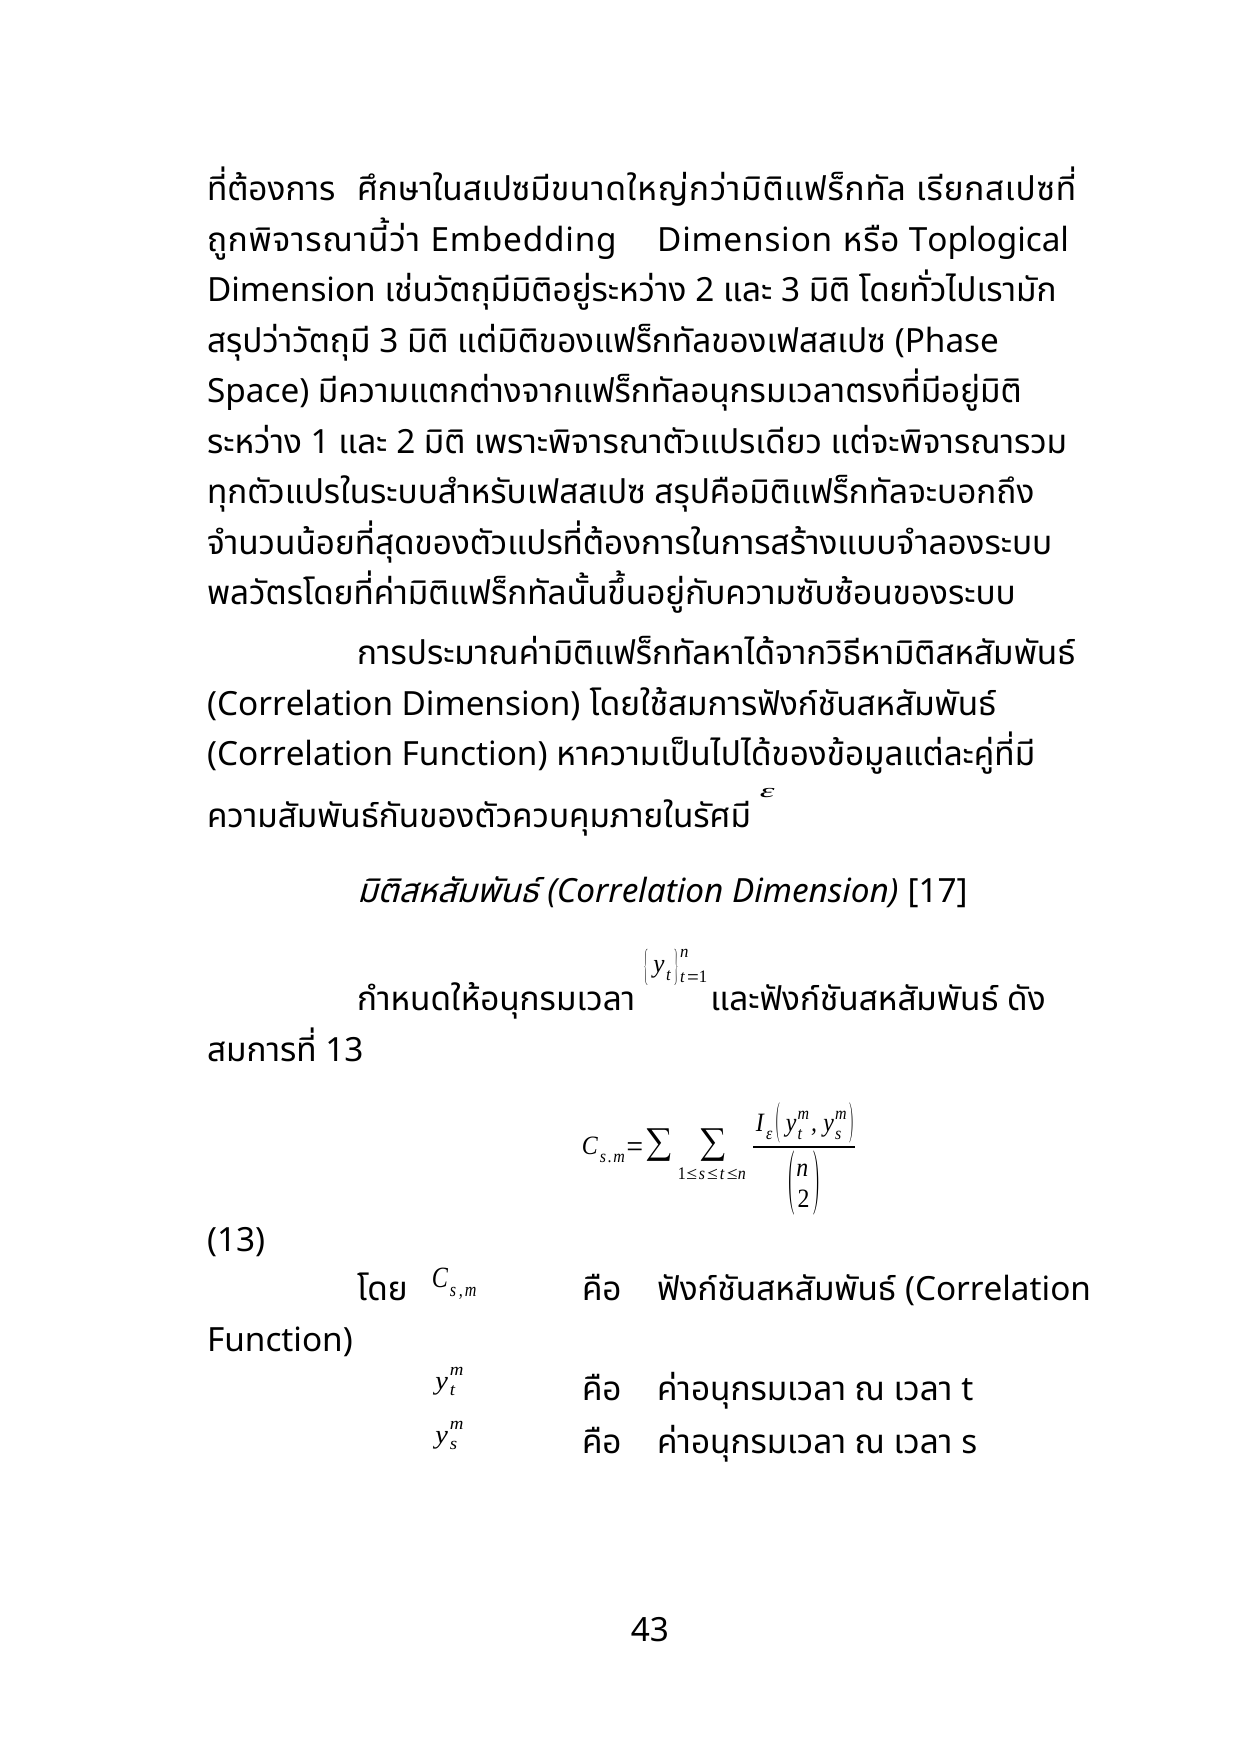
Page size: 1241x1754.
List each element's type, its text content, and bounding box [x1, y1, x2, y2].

text โดย คือ ฟังก์ชันสหสัมพันธ์ (Correlation Function) [207, 1262, 1092, 1361]
text คือ ค่าอนุกรมเวลา ณ เวลา t [207, 1361, 1092, 1415]
text คือ ค่าอนุกรมเวลา ณ เวลา s [207, 1415, 1092, 1469]
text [207, 165, 1092, 620]
text (13) [207, 1101, 1092, 1262]
text การประมาณค่ามิติแฟร็กทัลหาได้จากวิธีหามิติสหสัมพันธ์ (Correlation Dimension) โดยใช้สมการฟังก์ชันสหสัมพันธ์ (Correlation Function) หาความเป็นไปได้ของข้อมูลแต่ละคู่ที่มีความสัมพันธ์กันของตัวควบคุมภายในรัศมี [207, 620, 1092, 842]
text กำหนดให้อนุกรมเวลา และฟังก์ชันสหสัมพันธ์ ดังสมการที่ 13 [207, 943, 1092, 1076]
text มิติสหสัมพันธ์ (Correlation Dimension) [17] [282, 867, 1092, 918]
